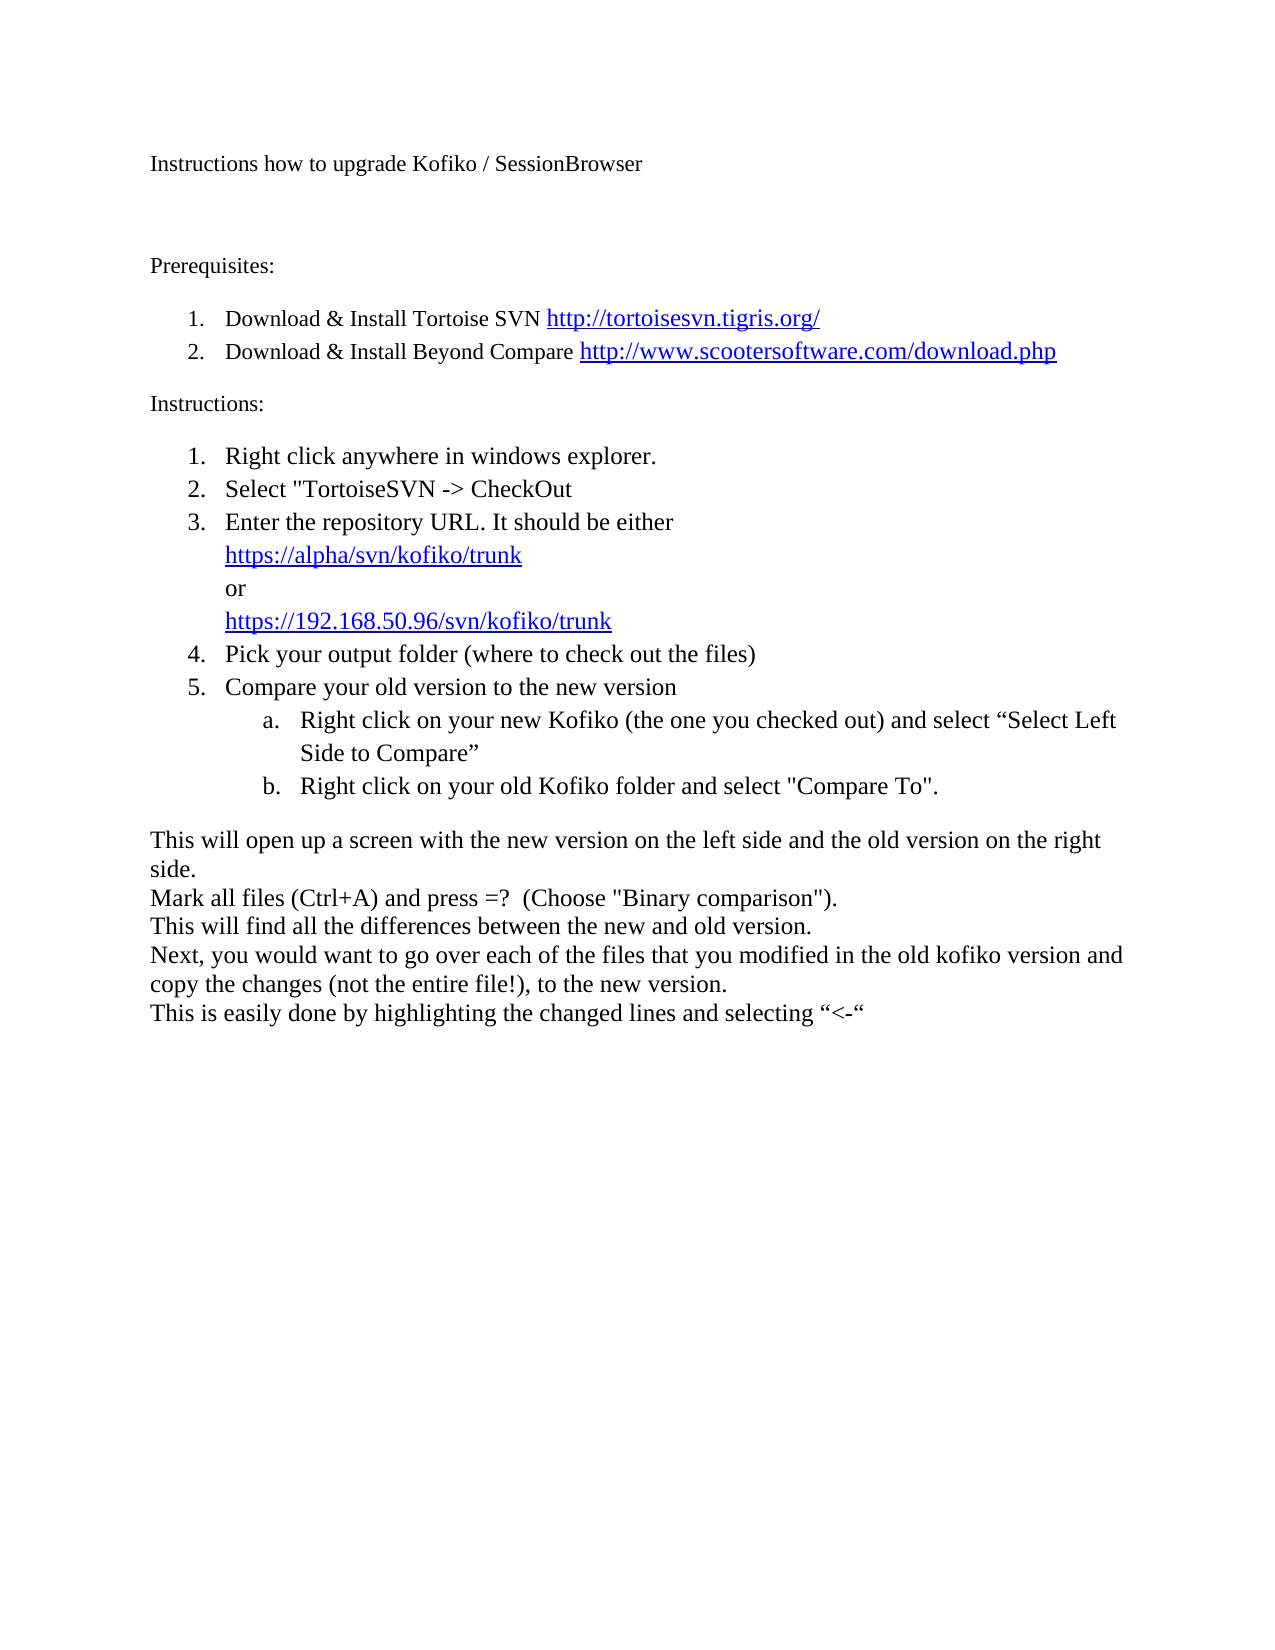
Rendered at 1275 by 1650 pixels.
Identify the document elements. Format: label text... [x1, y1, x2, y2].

list Enter the repository URL. It should be either [187, 507, 1125, 536]
list https://192.168.50.96/svn/kofiko/trunk [225, 606, 1125, 635]
text Instructions: [150, 390, 1125, 416]
list Right click on your new Kofiko (the one you checked out) and select “Select Left Side to Compare” [262, 705, 1125, 767]
text Prerequisites: [150, 252, 1125, 278]
list Download & Install Tortoise SVN http://tortoisesvn.tigris.org/ [187, 303, 1125, 332]
list Pick your output folder (where to check out the files) [187, 639, 1125, 668]
text Mark all files (Ctrl+A) and press =? (Choose "Binary comparison"). [150, 883, 1125, 911]
text Next, you would want to go over each of the files that you modified in the old kofiko version and copy the changes (not the entire file!), to the new version. [150, 940, 1125, 998]
list Download & Install Beyond Compare http://www.scootersoftware.com/download.php [187, 336, 1125, 365]
text This will open up a screen with the new version on the left side and the old version on the right side. [150, 825, 1125, 883]
list Right click on your old Kofiko folder and select "Compare To". [262, 771, 1125, 800]
list Compare your old version to the new version [187, 672, 1125, 701]
text Instructions how to upgrade Kofiko / SessionBrowser [150, 150, 1125, 176]
list or [225, 573, 1125, 602]
text This is easily done by highlighting the changed lines and selecting “<-“ [150, 998, 1125, 1026]
text This will find all the differences between the new and old version. [150, 911, 1125, 940]
list Right click anywhere in windows explorer. [187, 441, 1125, 470]
list https://alpha/svn/kofiko/trunk [225, 540, 1125, 569]
list Select "TortoiseSVN -> CheckOut [187, 474, 1125, 503]
